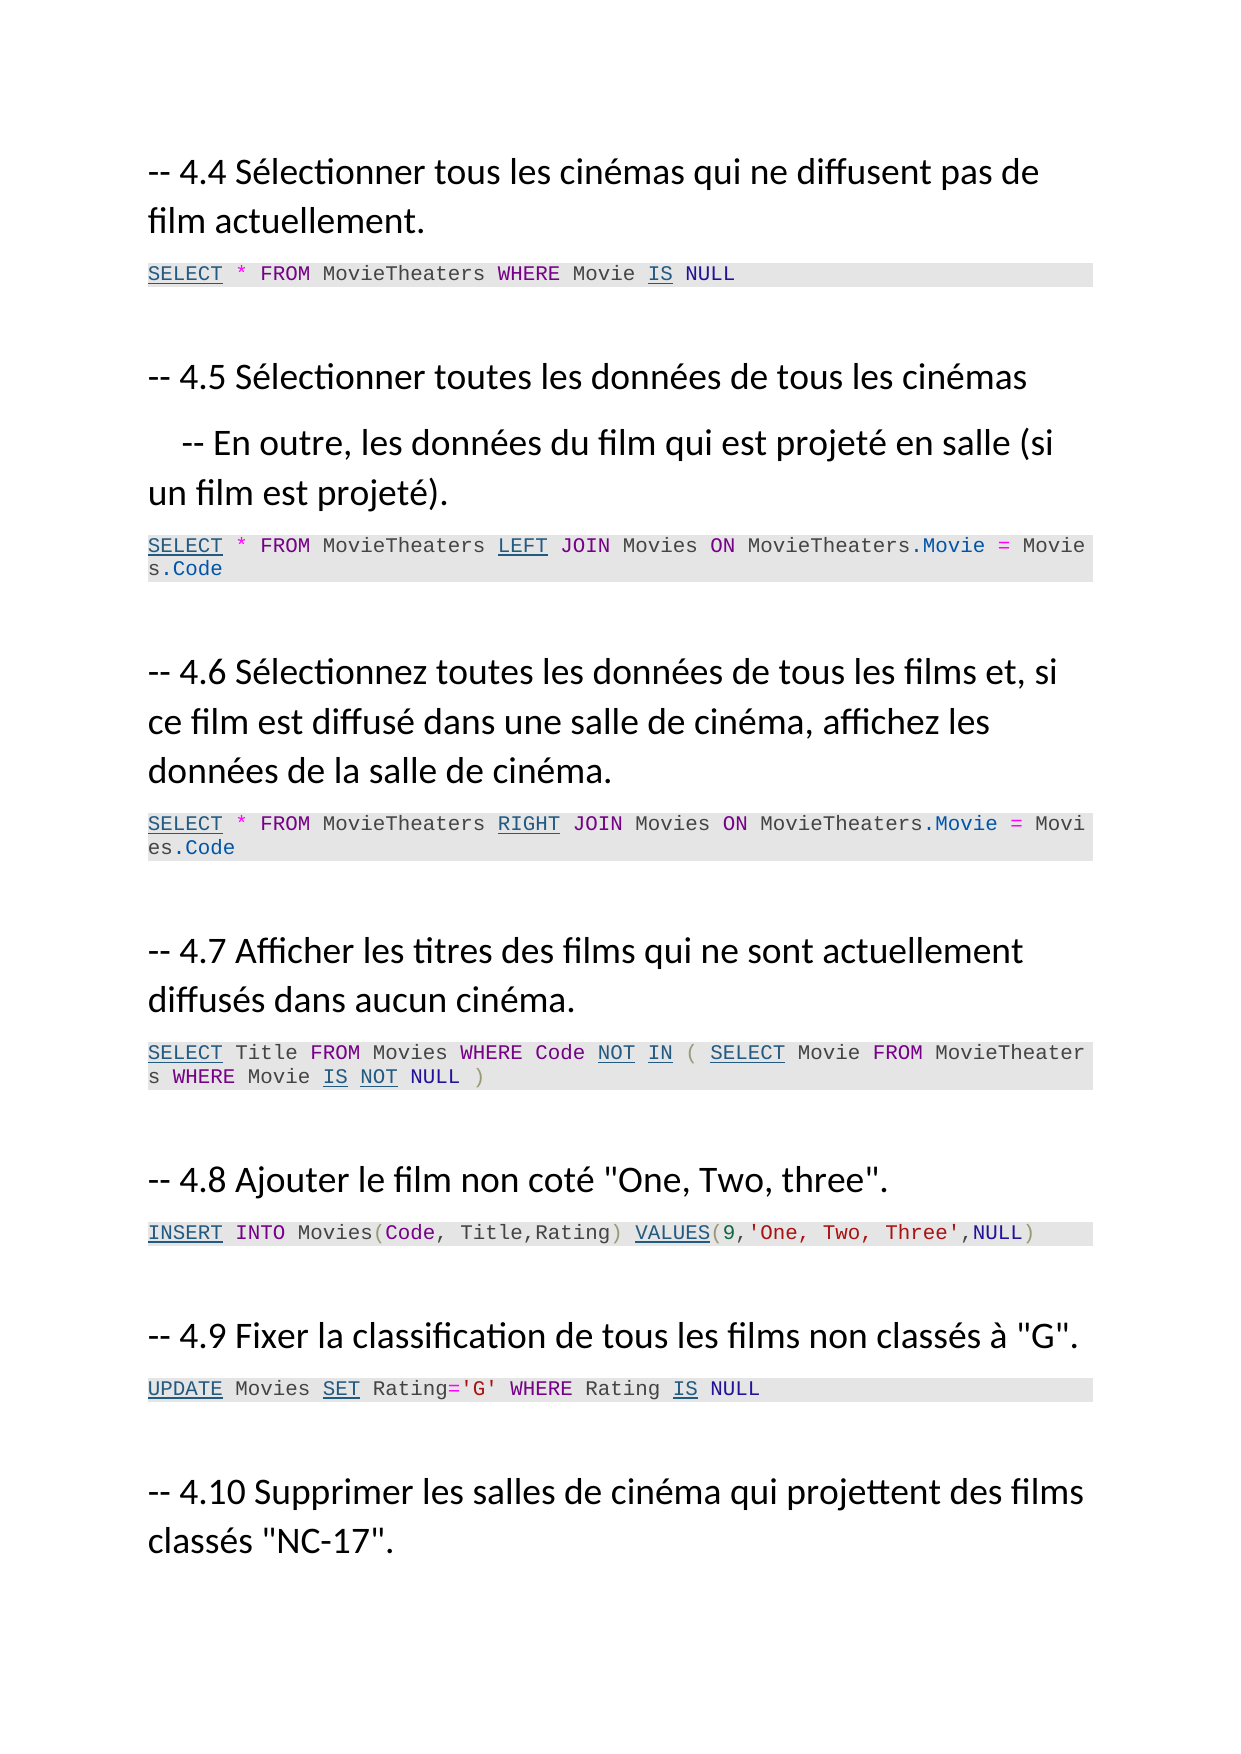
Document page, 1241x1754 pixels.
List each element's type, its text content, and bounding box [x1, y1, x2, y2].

text -- 4.5 Sélectionner toutes les données de tous les cinémas [148, 353, 1093, 399]
text -- 4.7 Afficher les titres des films qui ne sont actuellement diffusés dans aucun cinéma. [148, 927, 1093, 1022]
text SELECT * FROM MovieTheaters LEFT JOIN Movies ON MovieTheaters.Movie = Movies.Code [148, 535, 1093, 582]
text -- 4.8 Ajouter le film non coté "One, Two, three". [148, 1156, 1093, 1202]
text INSERT INTO Movies(Code, Title,Rating) VALUES(9,'One, Two, Three',NULL) [148, 1222, 1093, 1246]
text UPDATE Movies SET Rating='G' WHERE Rating IS NULL [148, 1378, 1093, 1402]
text -- En outre, les données du film qui est projeté en salle (si un film est projeté). [148, 419, 1093, 514]
text -- 4.4 Sélectionner tous les cinémas qui ne diffusent pas de film actuellement. [148, 148, 1093, 243]
text -- 4.6 Sélectionnez toutes les données de tous les films et, si ce film est diffusé dans une salle de cinéma, affichez les données de la salle de cinéma. [148, 648, 1093, 793]
text SELECT * FROM MovieTheaters WHERE Movie IS NULL [148, 263, 1093, 287]
text SELECT Title FROM Movies WHERE Code NOT IN ( SELECT Movie FROM MovieTheaters WHERE Movie IS NOT NULL ) [148, 1042, 1093, 1090]
text -- 4.9 Fixer la classification de tous les films non classés à "G". [148, 1312, 1093, 1358]
text SELECT * FROM MovieTheaters RIGHT JOIN Movies ON MovieTheaters.Movie = Movies.Code [148, 813, 1093, 861]
text -- 4.10 Supprimer les salles de cinéma qui projettent des films classés "NC-17". [148, 1468, 1093, 1563]
